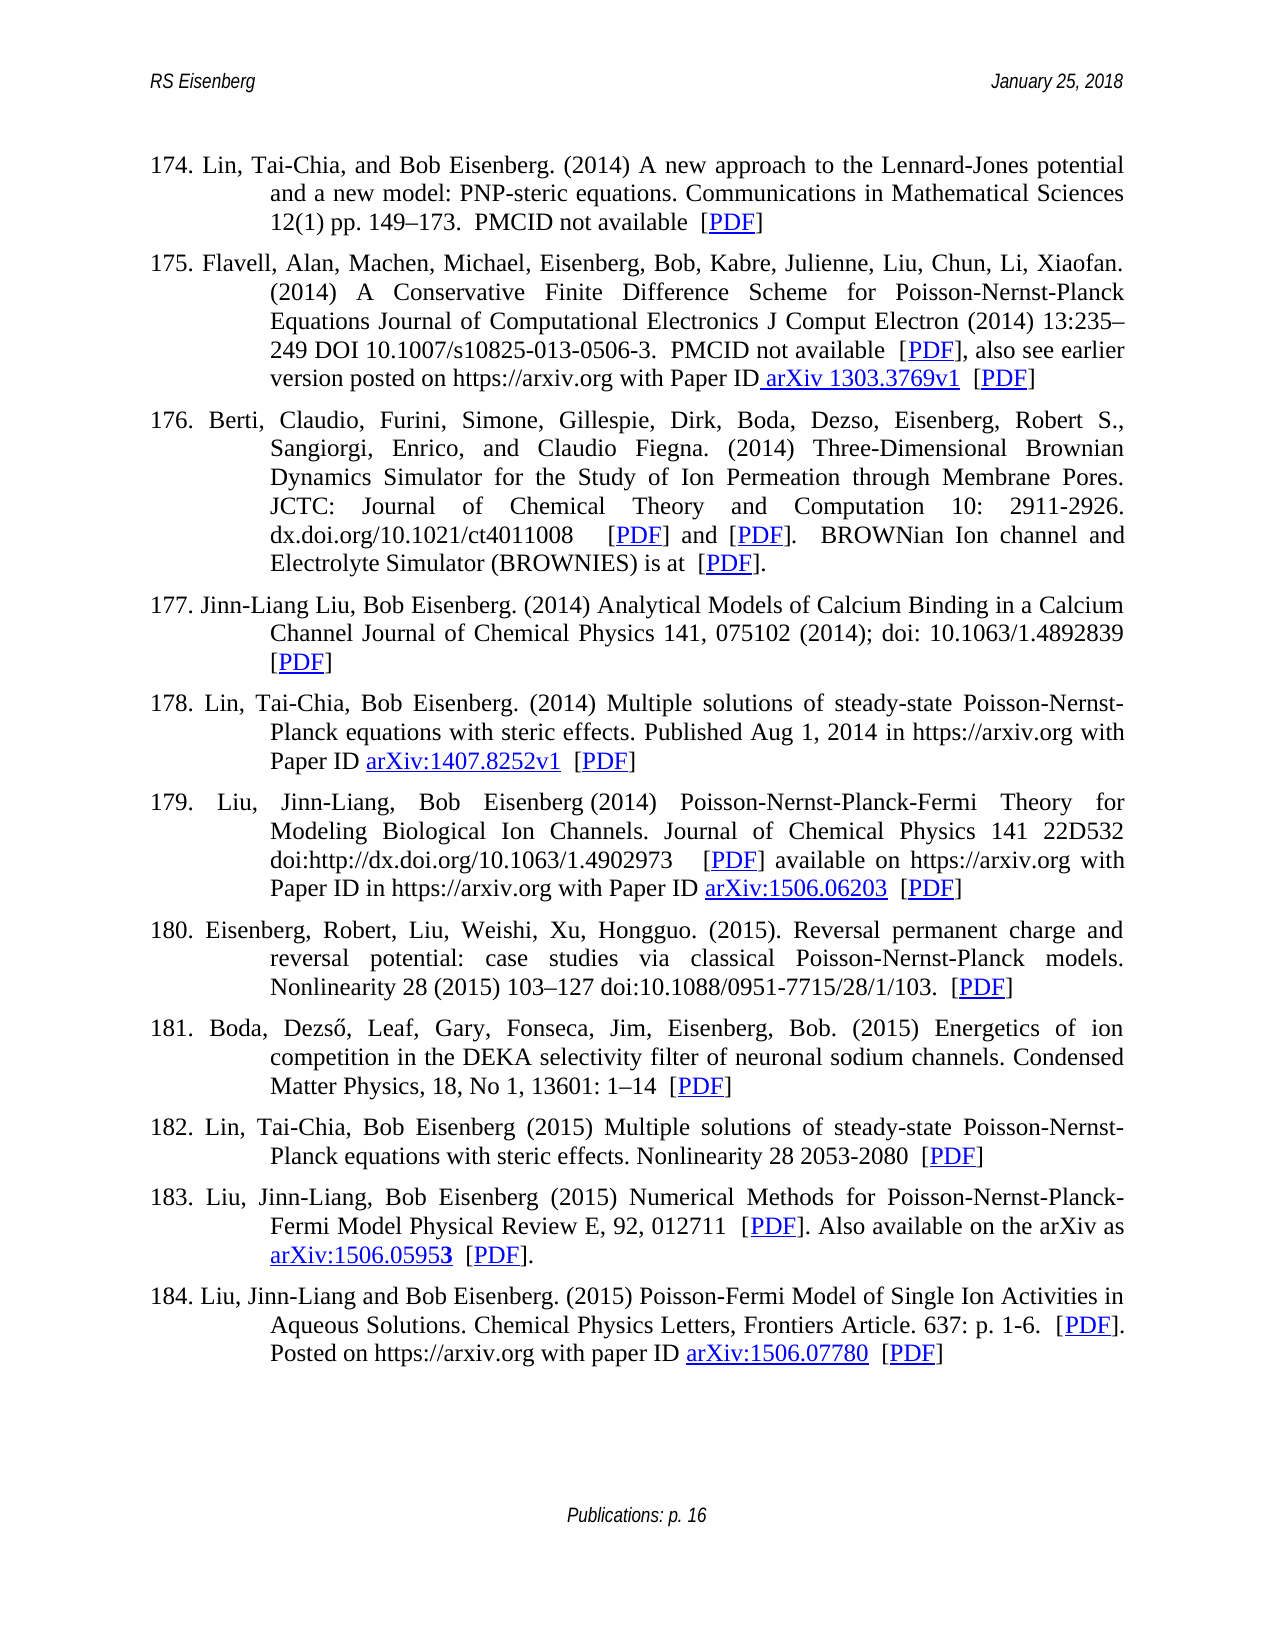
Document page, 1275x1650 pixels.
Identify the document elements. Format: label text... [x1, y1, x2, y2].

text 183. Liu, Jinn-Liang, Bob Eisenberg (2015) Numerical Methods for Poisson-Nernst-Planck-Fermi Model Physical Review E, 92, 012711 [PDF]. Also available on the arXiv as arXiv:1506.05953 [PDF]. [150, 1182, 1125, 1268]
text 177. Jinn-Liang Liu, Bob Eisenberg. (2014) Analytical Models of Calcium Binding in a Calcium Channel Journal of Chemical Physics 141, 075102 (2014); doi: 10.1063/1.4892839 [PDF] [150, 590, 1125, 676]
text 180. Eisenberg, Robert, Liu, Weishi, Xu, Hongguo. (2015). Reversal permanent charge and reversal potential: case studies via classical Poisson-Nernst-Planck models. Nonlinearity 28 (2015) 103–127 doi:10.1088/0951-7715/28/1/103. [PDF] [150, 915, 1125, 1001]
text 175. Flavell, Alan, Machen, Michael, Eisenberg, Bob, Kabre, Julienne, Liu, Chun, Li, Xiaofan. (2014) A Conservative Finite Difference Scheme for Poisson-Nernst-Planck Equations Journal of Computational Electronics J Comput Electron (2014) 13:235–249 DOI 10.1007/s10825-013-0506-3. PMCID not available [PDF], also see earlier version posted on https://arxiv.org with Paper ID arXiv 1303.3769v1 [PDF] [150, 248, 1125, 392]
text 182. Lin, Tai-Chia, Bob Eisenberg (2015) Multiple solutions of steady-state Poisson-Nernst-Planck equations with steric effects. Nonlinearity 28 2053-2080 [PDF] [150, 1112, 1125, 1170]
text 184. Liu, Jinn-Liang and Bob Eisenberg. (2015) Poisson-Fermi Model of Single Ion Activities in Aqueous Solutions. Chemical Physics Letters, Frontiers Article. 637: p. 1-6. [PDF]. Posted on https://arxiv.org with paper ID arXiv:1506.07780 [PDF] [150, 1281, 1125, 1367]
text 176. Berti, Claudio, Furini, Simone, Gillespie, Dirk, Boda, Dezso, Eisenberg, Robert S., Sangiorgi, Enrico, and Claudio Fiegna. (2014) Three-Dimensional Brownian Dynamics Simulator for the Study of Ion Permeation through Membrane Pores. JCTC: Journal of Chemical Theory and Computation 10: 2911-2926. dx.doi.org/10.1021/ct4011008 [PDF] and [PDF]. BROWNian Ion channel and Electrolyte Simulator (BROWNIES) is at [PDF]. [150, 405, 1125, 577]
text 179. Liu, Jinn-Liang, Bob Eisenberg (2014) Poisson-Nernst-Planck-Fermi Theory for Modeling Biological Ion Channels. Journal of Chemical Physics 141 22D532 doi:http://dx.doi.org/10.1063/1.4902973 [PDF] available on https://arxiv.org with Paper ID in https://arxiv.org with Paper ID arXiv:1506.06203 [PDF] [150, 787, 1125, 902]
text 181. Boda, Dezső, Leaf, Gary, Fonseca, Jim, Eisenberg, Bob. (2015) Energetics of ion competition in the DEKA selectivity filter of neuronal sodium channels. Condensed Matter Physics, 18, No 1, 13601: 1–14 [PDF] [150, 1013, 1125, 1100]
text 174. Lin, Tai-Chia, and Bob Eisenberg. (2014) A new approach to the Lennard-Jones potential and a new model: PNP-steric equations. Communications in Mathematical Sciences 12(1) pp. 149–173. PMCID not available [PDF] [150, 150, 1125, 236]
text 178. Lin, Tai-Chia, Bob Eisenberg. (2014) Multiple solutions of steady-state Poisson-Nernst-Planck equations with steric effects. Published Aug 1, 2014 in https://arxiv.org with Paper ID arXiv:1407.8252v1 [PDF] [150, 688, 1125, 775]
